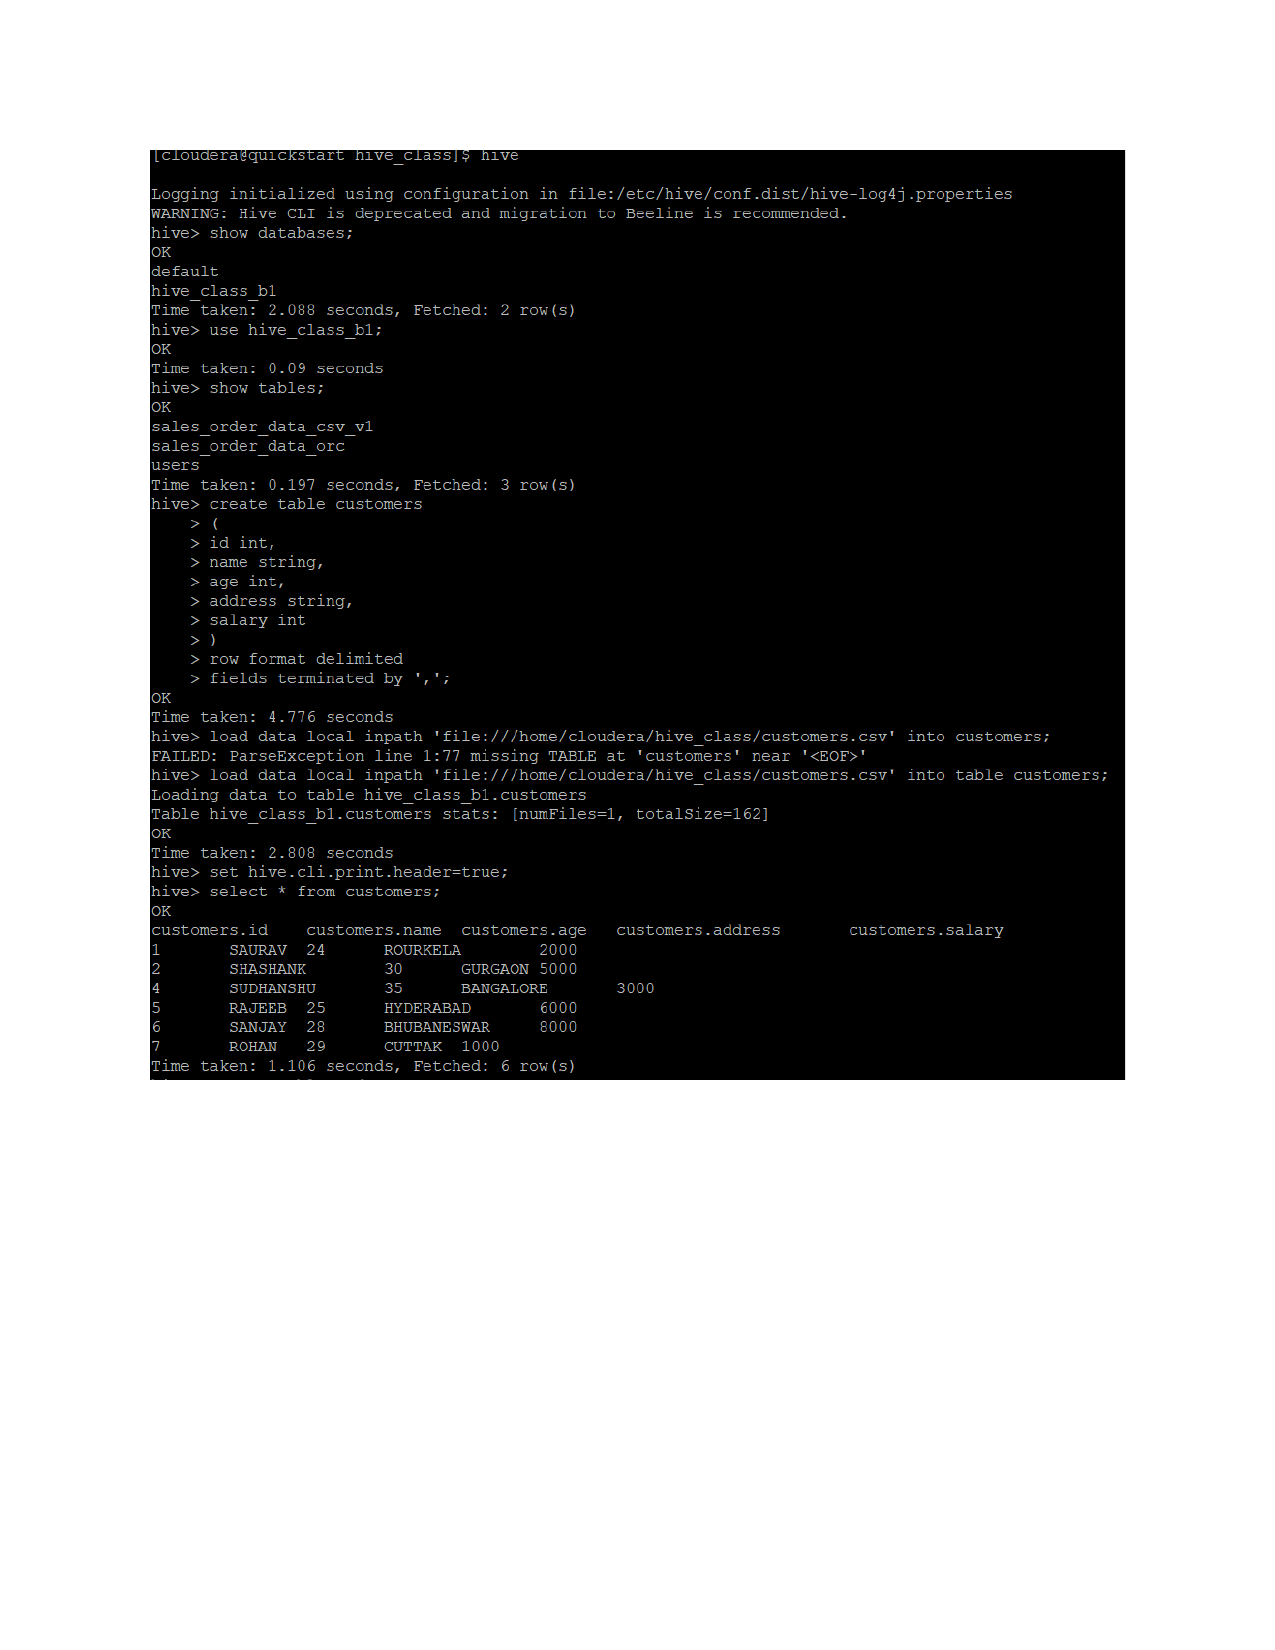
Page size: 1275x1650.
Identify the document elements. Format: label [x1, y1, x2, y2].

picture [150, 150, 1125, 1080]
